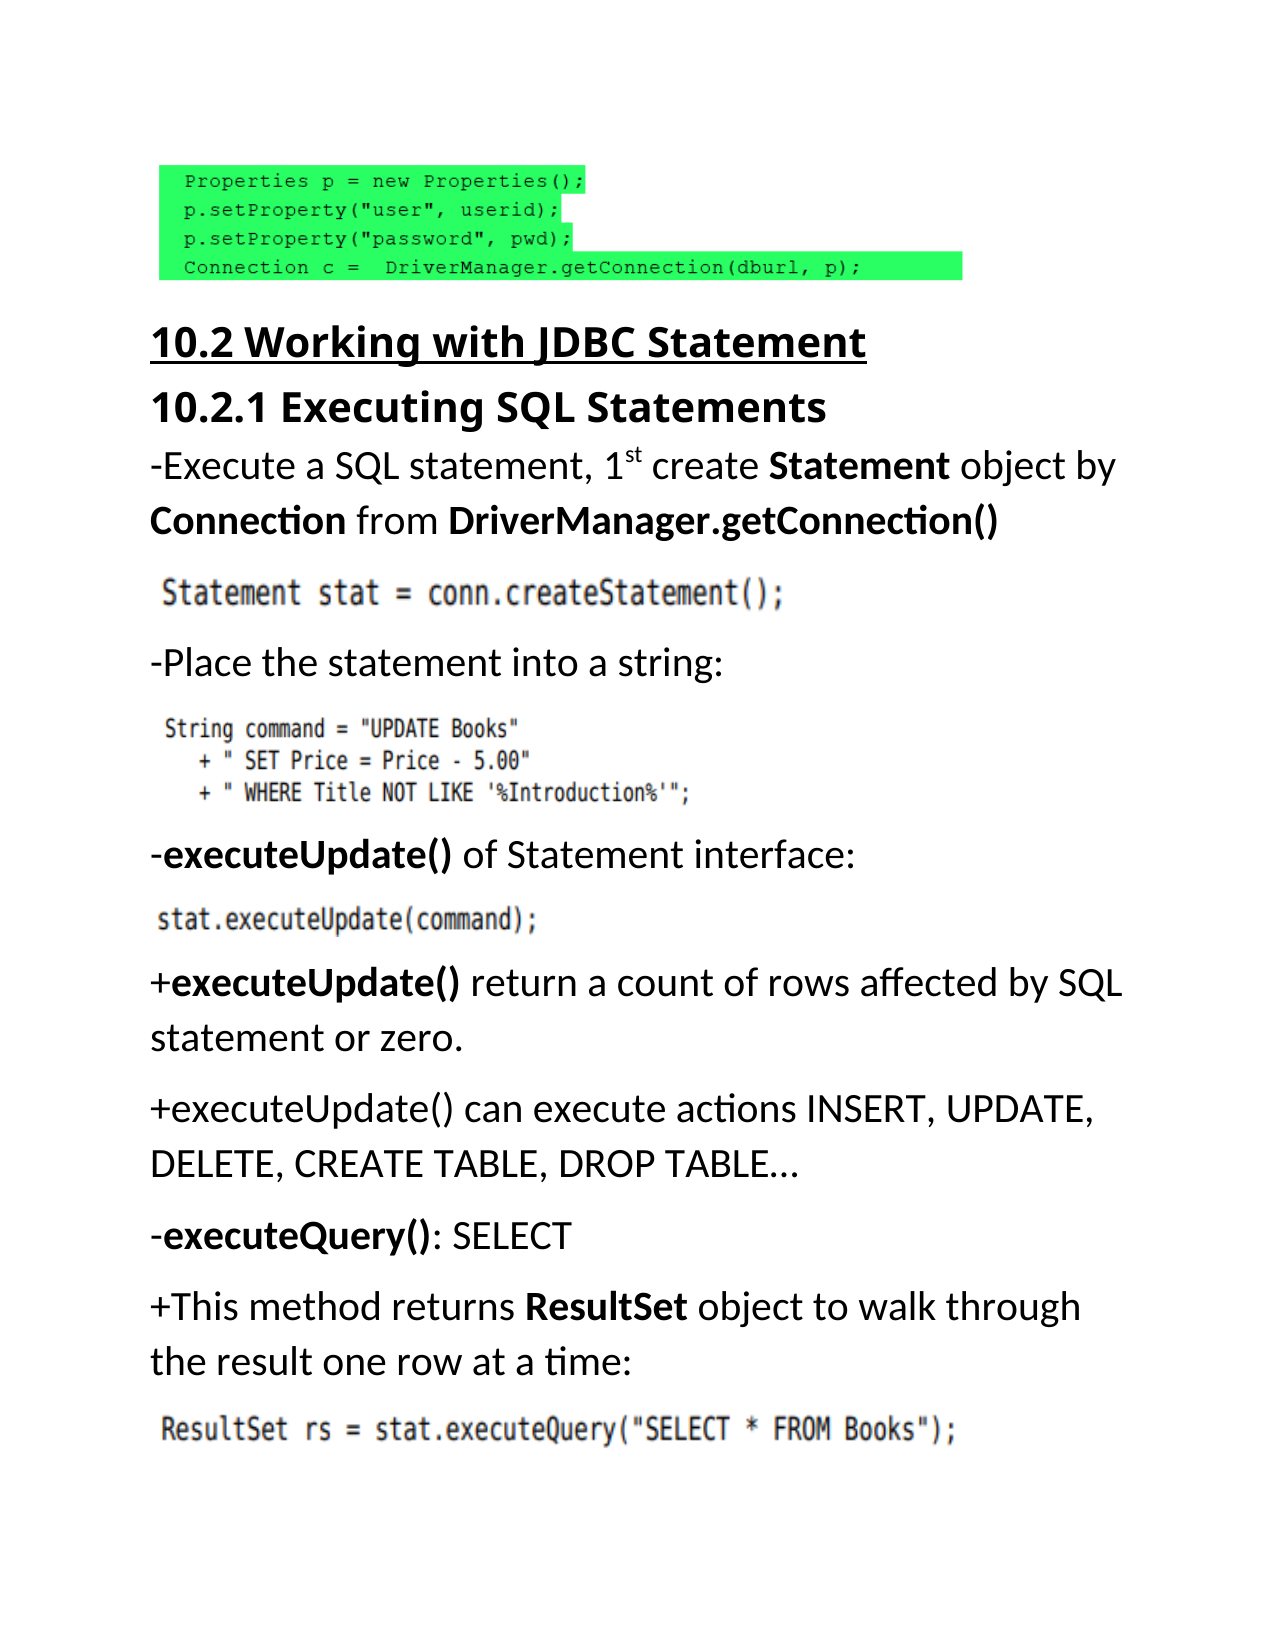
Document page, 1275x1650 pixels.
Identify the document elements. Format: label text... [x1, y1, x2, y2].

text -executeUpdate() of Statement interface: [150, 828, 1125, 878]
picture [150, 150, 1125, 294]
picture [150, 899, 546, 937]
text -executeQuery(): SELECT [150, 1209, 1125, 1259]
subtitle 10.2 Working with JDBC Statement [150, 313, 1125, 369]
text +executeUpdate() return a count of rows affected by SQL statement or zero. [150, 956, 1125, 1062]
text +This method returns ResultSet object to walk through the result one row at a time: [150, 1280, 1125, 1386]
picture [150, 565, 788, 618]
picture [150, 707, 695, 809]
text -Execute a SQL statement, 1st create Statement object by Connection from DriverManager.getConnection() [150, 439, 1125, 545]
picture [150, 1406, 963, 1450]
text -Place the statement into a string: [150, 636, 1125, 687]
subtitle 10.2.1 Executing SQL Statements [150, 378, 1125, 435]
text +executeUpdate() can execute actions INSERT, UPDATE, DELETE, CREATE TABLE, DROP TABLE… [150, 1082, 1125, 1188]
